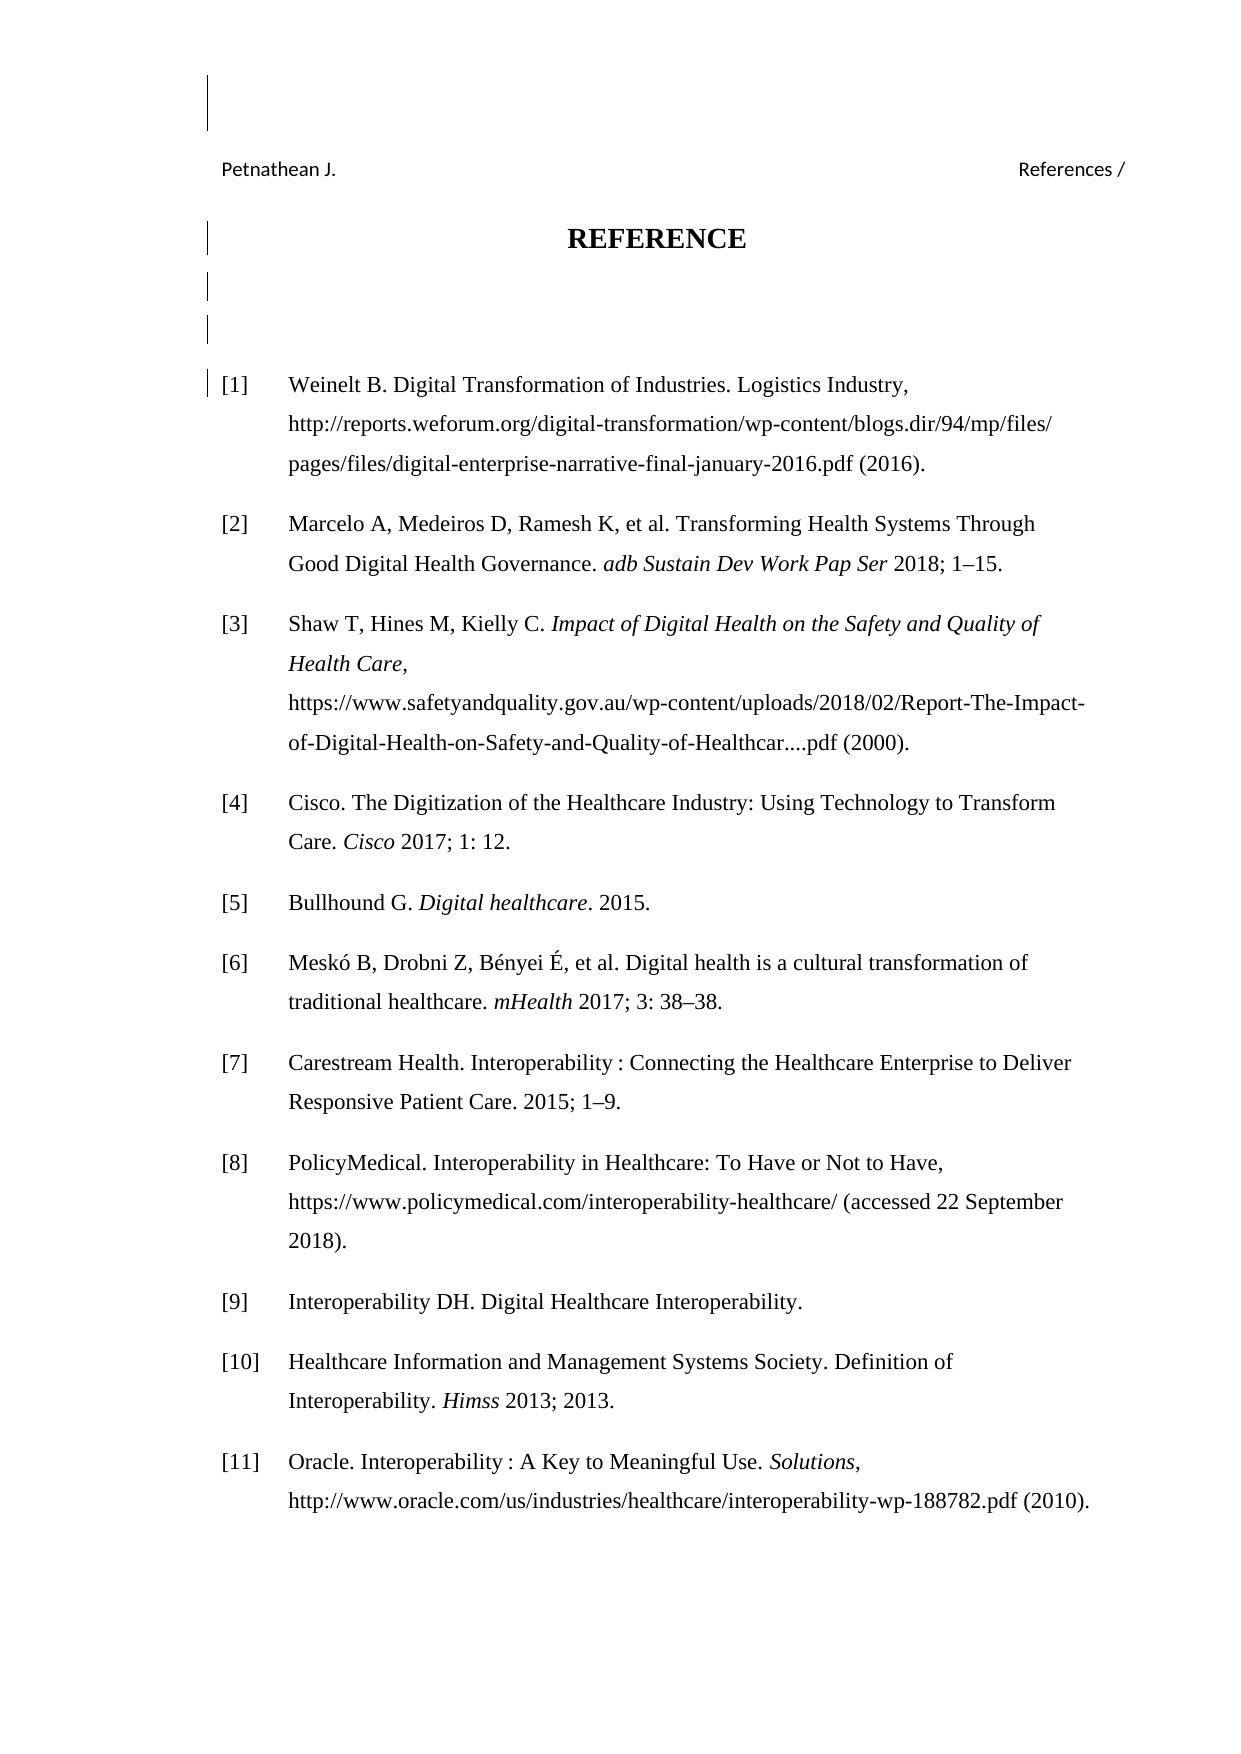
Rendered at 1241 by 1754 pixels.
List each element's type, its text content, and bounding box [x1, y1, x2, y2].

text [4] Cisco. The Digitization of the Healthcare Industry: Using Technology to Transform Care. Cisco 2017; 1: 12. [221, 789, 1092, 855]
text [6] Meskó B, Drobni Z, Bényei É, et al. Digital health is a cultural transformation of traditional healthcare. mHealth 2017; 3: 38–38. [221, 949, 1092, 1015]
text [11] Oracle. Interoperability : A Key to Meaningful Use. Solutions, http://www.oracle.com/us/industries/healthcare/interoperability-wp-188782.pdf (2010). [221, 1448, 1092, 1514]
text [7] Carestream Health. Interoperability : Connecting the Healthcare Enterprise to Deliver Responsive Patient Care. 2015; 1–9. [221, 1049, 1092, 1114]
text [3] Shaw T, Hines M, Kielly C. Impact of Digital Health on the Safety and Quality of Health Care, https://www.safetyandquality.gov.au/wp-content/uploads/2018/02/Report-The-Impact-of-Digital-Health-on-Safety-and-Quality-of-Healthcar....pdf (2000). [221, 610, 1092, 755]
text [2] Marcelo A, Medeiros D, Ramesh K, et al. Transforming Health Systems Through Good Digital Health Governance. adb Sustain Dev Work Pap Ser 2018; 1–15. [221, 510, 1092, 576]
text [8] PolicyMedical. Interoperability in Healthcare: To Have or Not to Have, https://www.policymedical.com/interoperability-healthcare/ (accessed 22 September 2018). [221, 1148, 1092, 1254]
text [1] Weinelt B. Digital Transformation of Industries. Logistics Industry, http://reports.weforum.org/digital-transformation/wp-content/blogs.dir/94/mp/files/pages/files/digital-enterprise-narrative-final-january-2016.pdf (2016). [221, 369, 1092, 476]
text [10] Healthcare Information and Management Systems Society. Definition of Interoperability. Himss 2013; 2013. [221, 1348, 1092, 1414]
text [5] Bullhound G. Digital healthcare. 2015. [221, 889, 1092, 915]
text [9] Interoperability DH. Digital Healthcare Interoperability. [221, 1288, 1092, 1314]
text REFERENCE [221, 221, 1092, 255]
